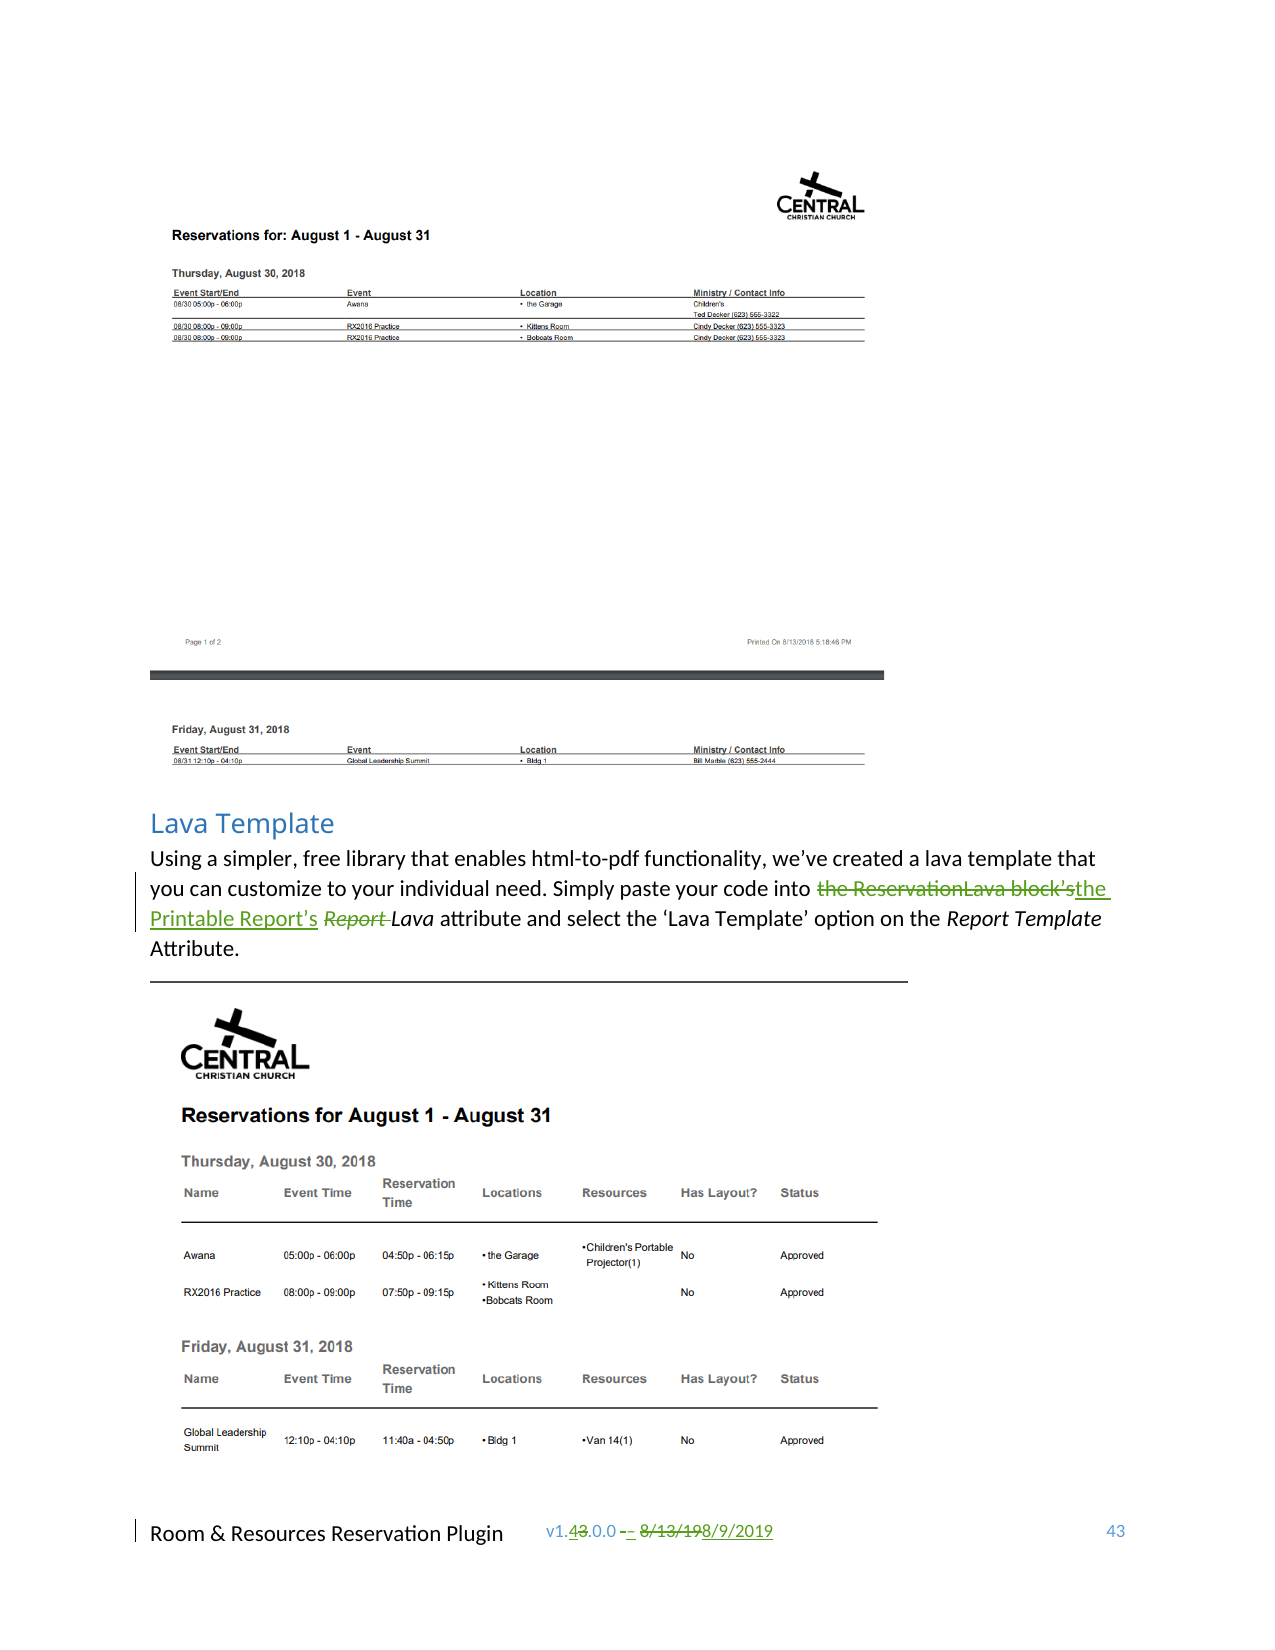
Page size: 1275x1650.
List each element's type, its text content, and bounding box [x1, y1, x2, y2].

picture [150, 981, 908, 1469]
subtitle Lava Template [150, 804, 1125, 841]
picture [150, 150, 885, 786]
text Using a simpler, free library that enables html-to-pdf functionality, we’ve created a lava template that you can customize to your individual need. Simply paste your code into Lava attribute and select the ‘Lava Template’ option on the Report Template Attribute. [150, 844, 1125, 962]
